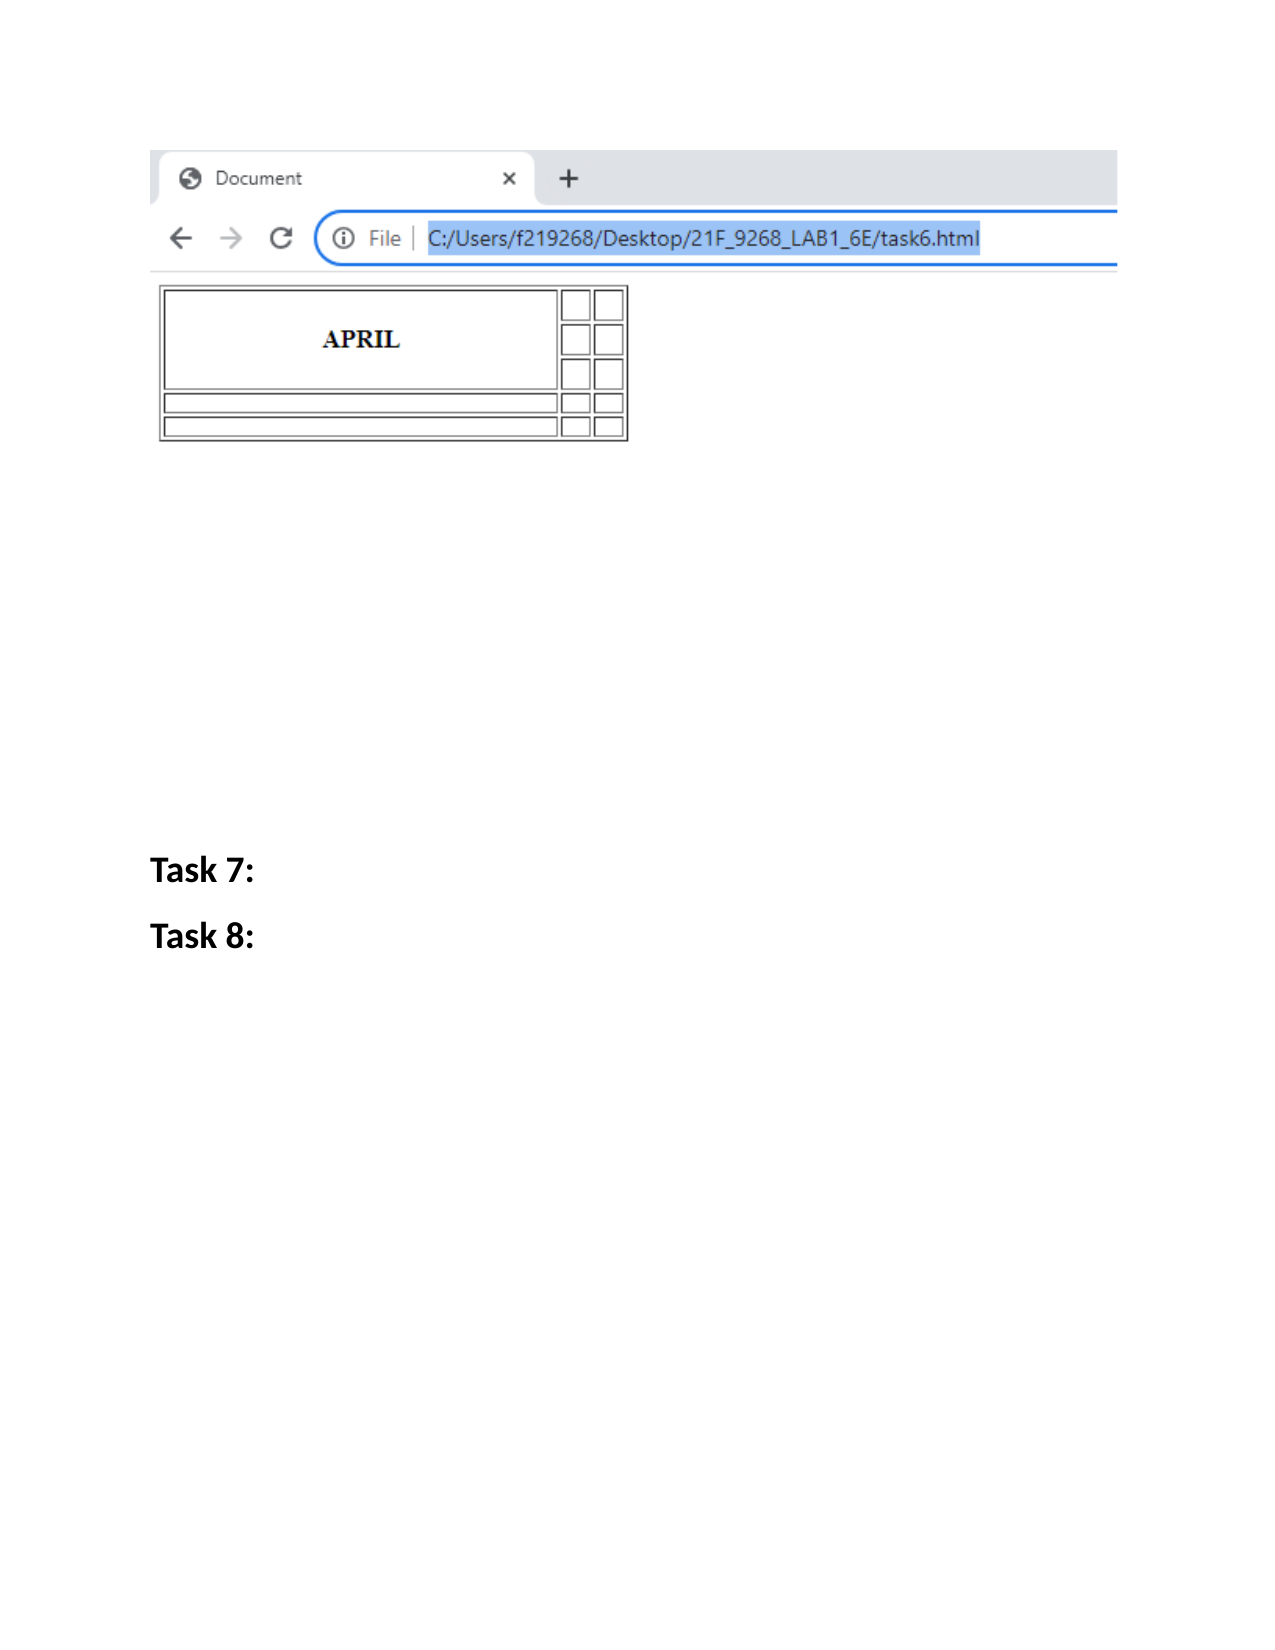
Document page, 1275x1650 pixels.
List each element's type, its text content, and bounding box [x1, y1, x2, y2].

text Task 8: [150, 912, 1125, 957]
picture [150, 150, 1118, 827]
text Task 7: [150, 846, 1125, 891]
